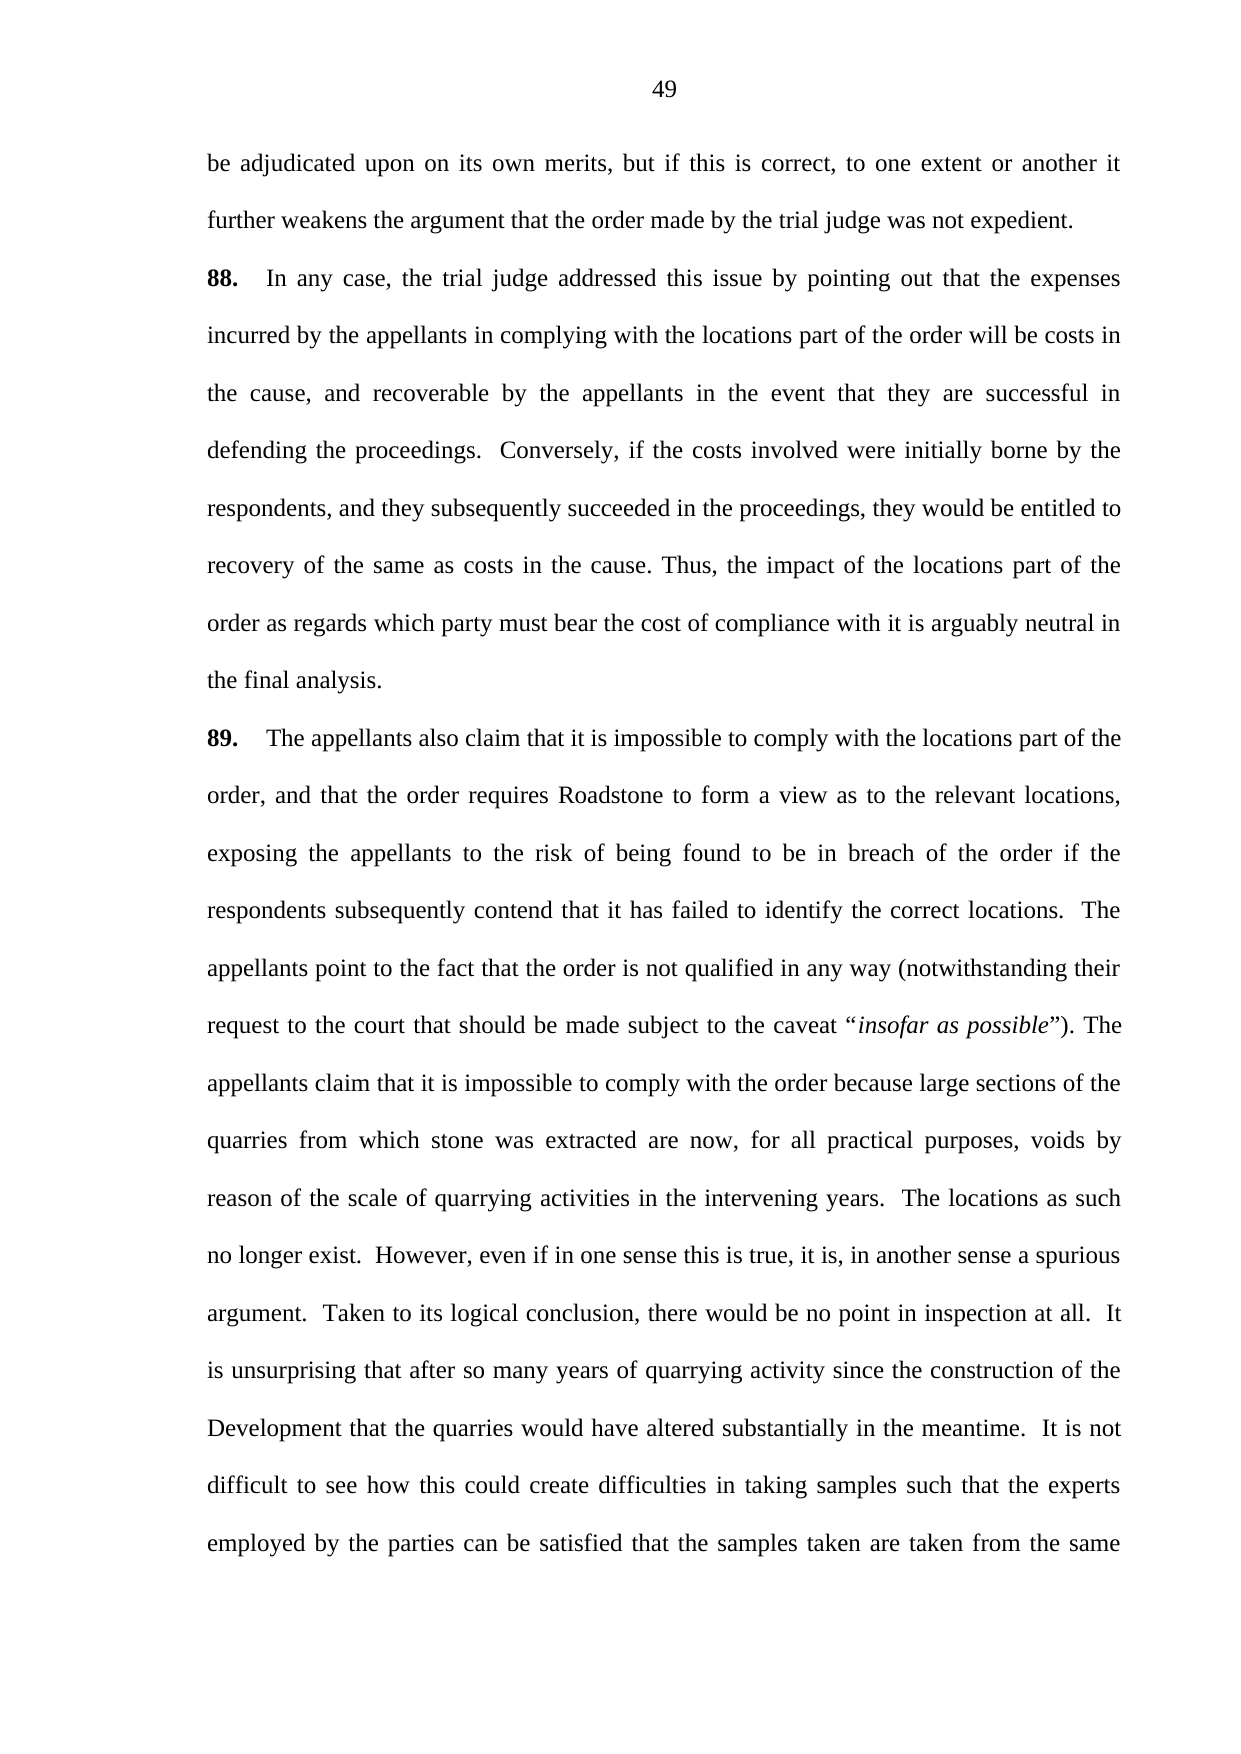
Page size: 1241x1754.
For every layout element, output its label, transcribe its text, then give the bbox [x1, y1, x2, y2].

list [207, 723, 1122, 1556]
list In any case, the trial judge addressed this issue by pointing out that the expenses incurred by the appellants in complying with the locations part of the order will be costs in the cause, and recoverable by the appellants in the event that they are successful in defending the proceedings. Conversely, if the costs involved were initially borne by the respondents, and they subsequently succeeded in the proceedings, they would be entitled to recovery of the same as costs in the cause. Thus, the impact of the locations part of the order as regards which party must bear the cost of compliance with it is arguably neutral in the final analysis. [207, 263, 1122, 694]
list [207, 148, 1122, 234]
